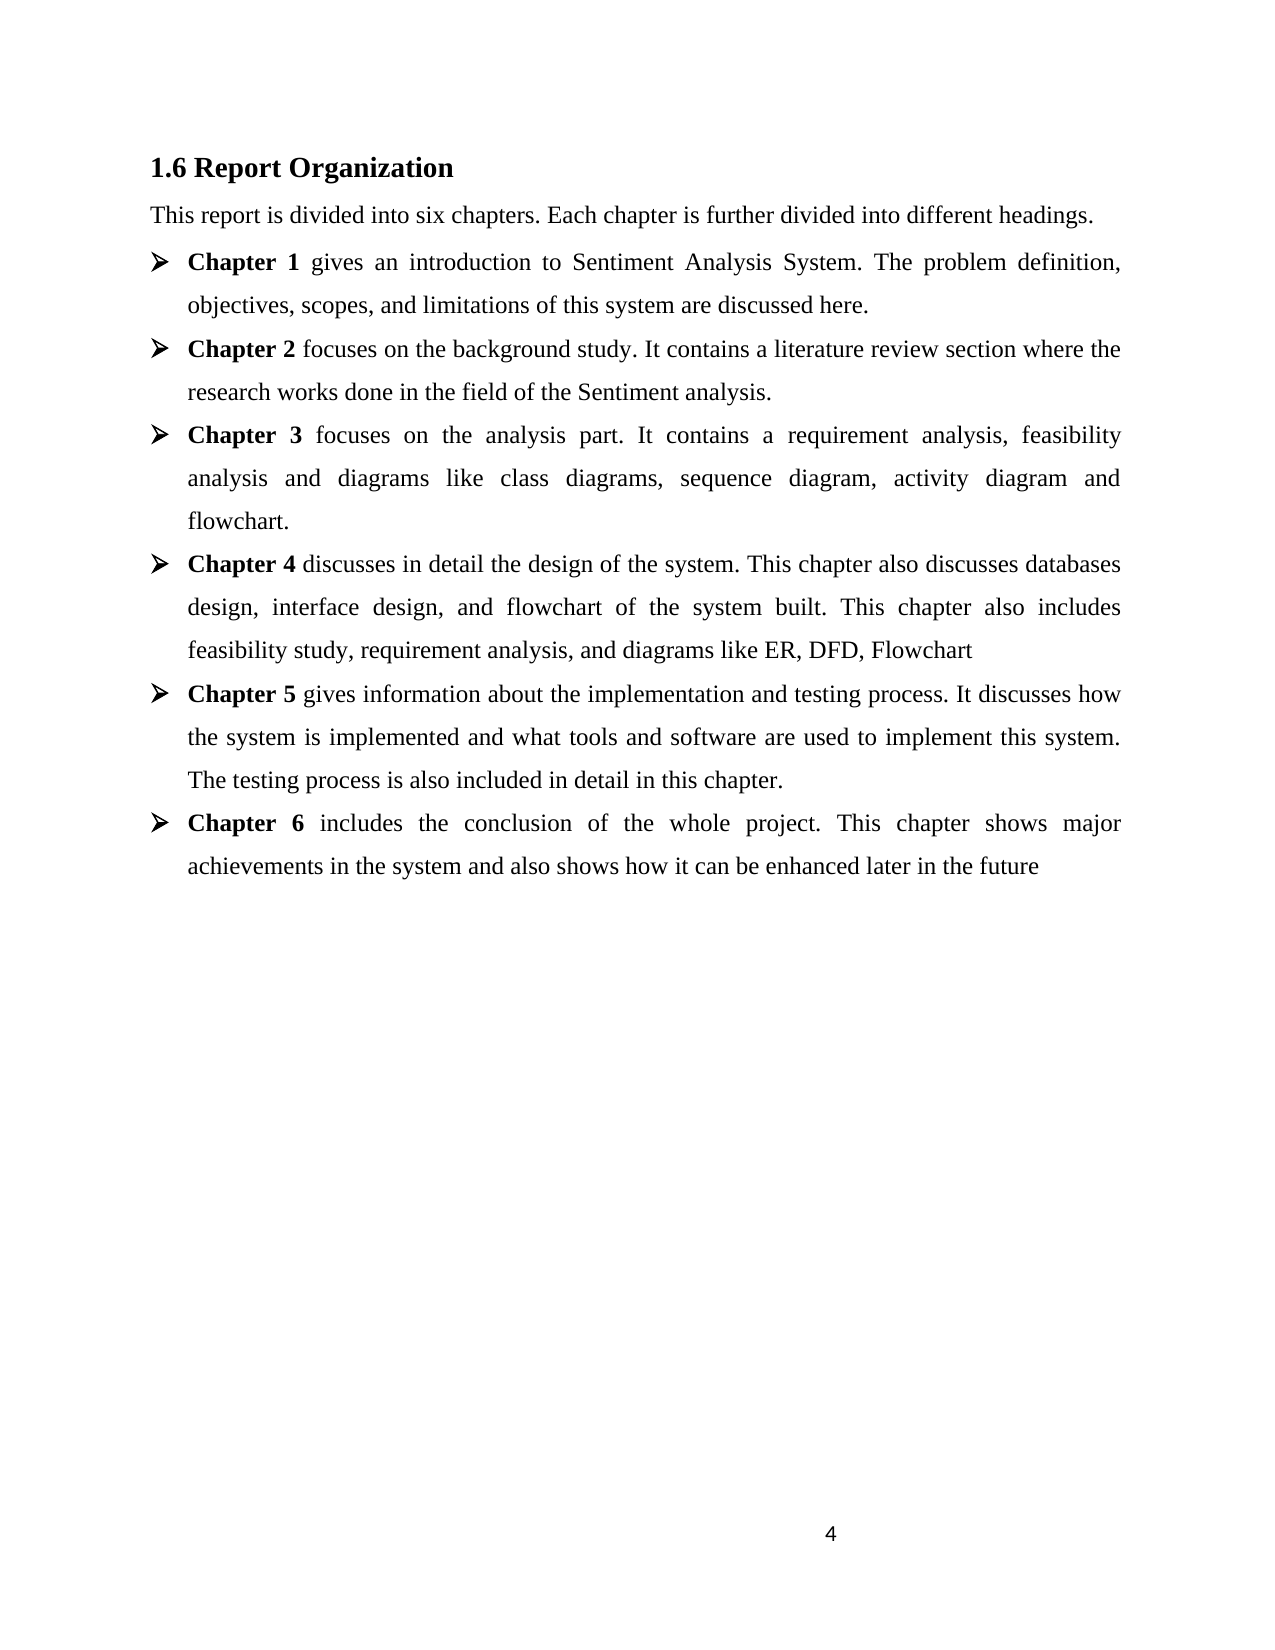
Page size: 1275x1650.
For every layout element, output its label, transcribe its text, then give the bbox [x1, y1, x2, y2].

list Chapter 3 focuses on the analysis part. It contains a requirement analysis, feasibility analysis and diagrams like class diagrams, sequence diagram, activity diagram and flowchart. [150, 420, 1122, 535]
text This report is divided into six chapters. Each chapter is further divided into different headings. [150, 200, 1122, 229]
list Chapter 6 includes the conclusion of the whole project. This chapter shows major achievements in the system and also shows how it can be enhanced later in the future [150, 808, 1122, 880]
list Chapter 2 focuses on the background study. It contains a literature review section where the research works done in the field of the Sentiment analysis. [150, 334, 1122, 406]
subtitle 1.6 Report Organization [150, 150, 1125, 183]
list Chapter 1 gives an introduction to Sentiment Analysis System. The problem definition, objectives, scopes, and limitations of this system are discussed here. [150, 247, 1122, 319]
list Chapter 4 discusses in detail the design of the system. This chapter also discusses databases design, interface design, and flowchart of the system built. This chapter also includes feasibility study, requirement analysis, and diagrams like ER, DFD, Flowchart [150, 549, 1122, 664]
list Chapter 5 gives information about the implementation and testing process. It discusses how the system is implemented and what tools and software are used to implement this system. The testing process is also included in detail in this chapter. [150, 679, 1122, 794]
